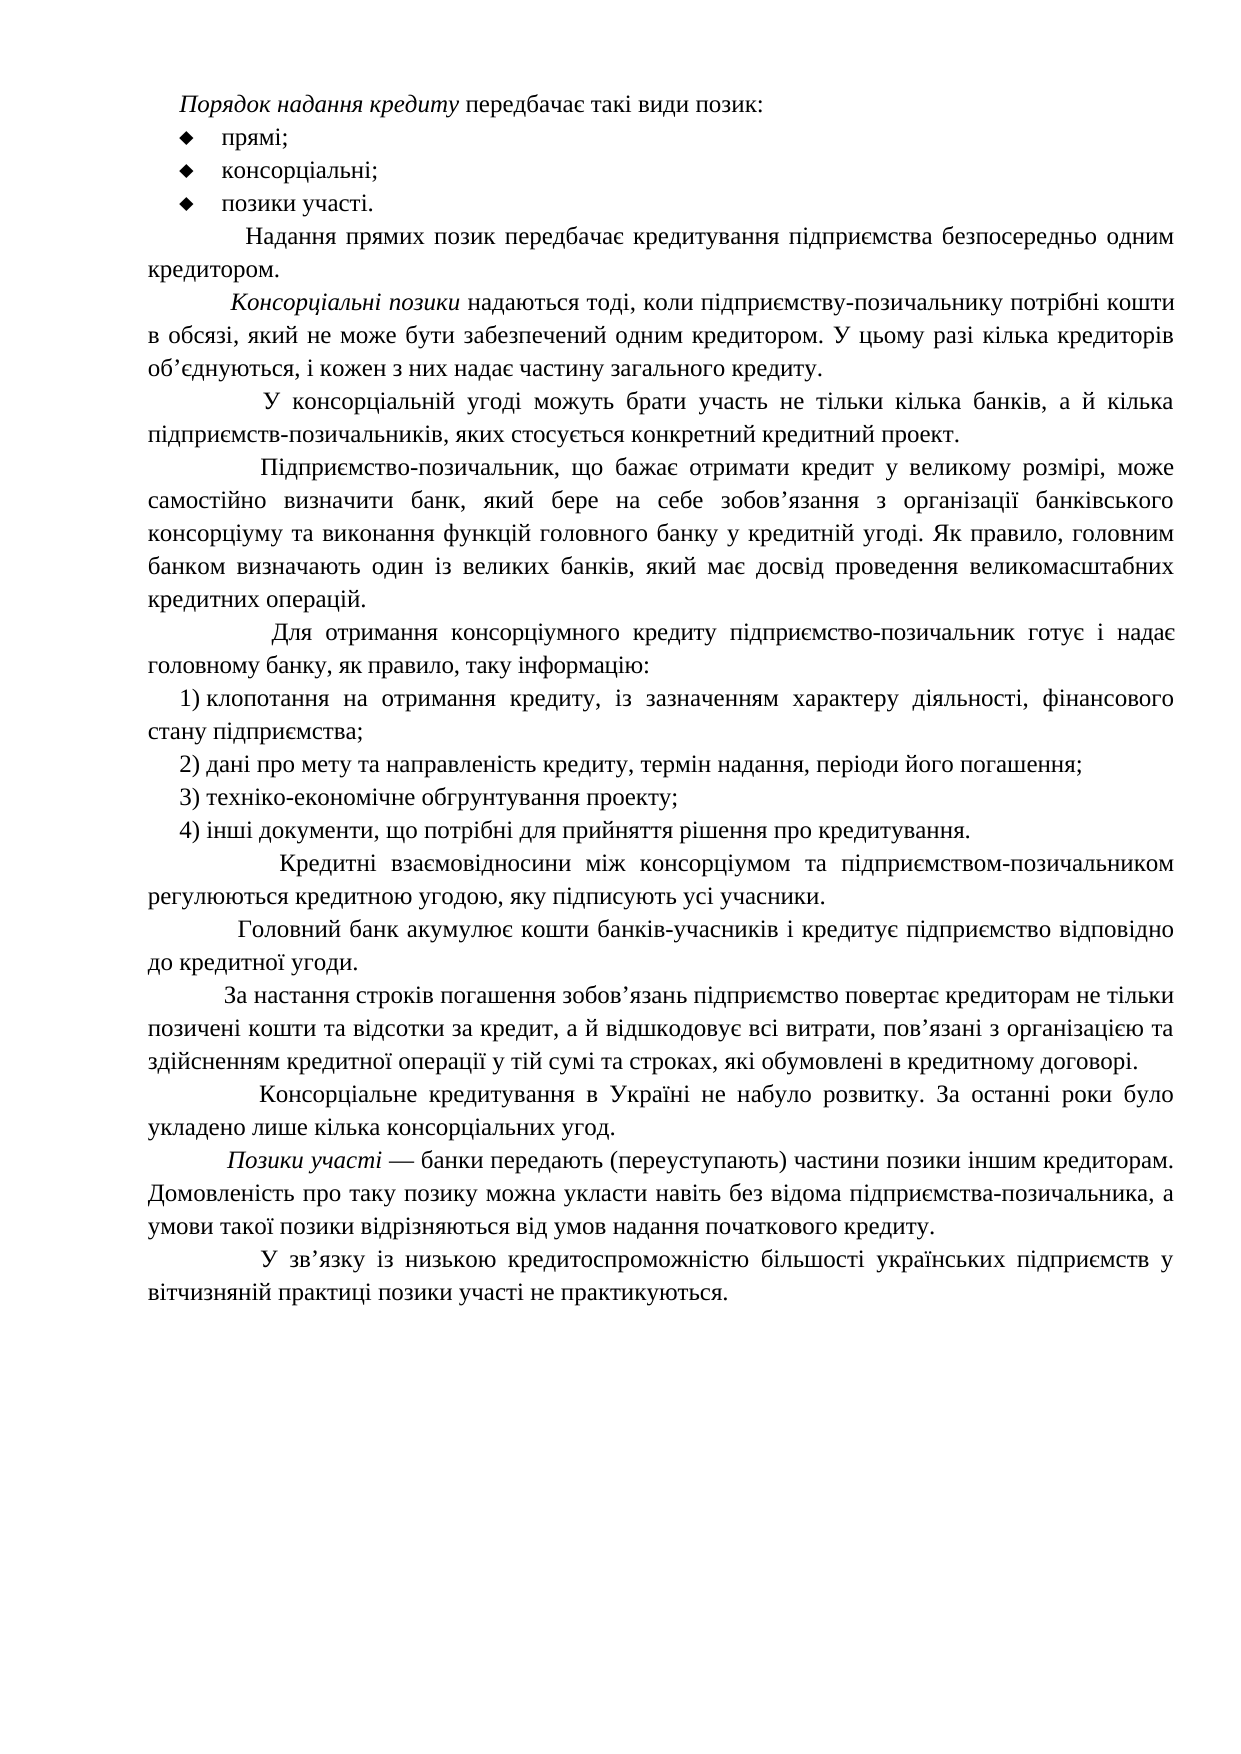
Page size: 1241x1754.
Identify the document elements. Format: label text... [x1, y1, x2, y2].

list прямі; [148, 122, 1175, 150]
text 3) техніко-економічне обгрунтування проекту; [148, 782, 1175, 811]
text Консорціальні позики надаються тоді, коли підприємству-позичальнику потрібні кошти в обсязі, який не може бути забезпечений одним кредитором. У цьому разі кілька кредиторів об’єднуються, і кожен з них надає частину загального кредиту. [148, 287, 1175, 382]
text 2) дані про мету та направленість кредиту, термін надання, періоди його погашення; [148, 749, 1175, 778]
text У консорціальній угоді можуть брати участь не тільки кілька банків, а й кілька підприємств-позичальників, яких стосується конкретний кредитний проект. [148, 386, 1175, 448]
text У зв’язку із низькою кредитоспроможністю більшості українських підприємств у вітчизняній практиці позики участі не практикуються. [148, 1244, 1175, 1306]
text Головний банк акумулює кошти банків-учасників і кредитує підприємство відповідно до кредитної угоди. [148, 914, 1175, 976]
text 4) інші документи, що потрібні для прийняття рішення про кредитування. [148, 815, 1175, 844]
text Підприємство-позичальник, що бажає отримати кредит у великому розмірі, може самостійно визначити банк, який бере на себе зобов’язання з організації банківського консорціуму та виконання функцій головного банку у кредитній угоді. Як правило, головним банком визначають один із великих банків, який має досвід проведення великомасштабних кредитних операцій. [148, 452, 1175, 613]
text За настання строків погашення зобов’язань підприємство повертає кредиторам не тільки позичені кошти та відсотки за кредит, а й відшкодовує всі витрати, пов’язані з організацією та здійсненням кредитної операції у тій сумі та строках, які обумовлені в кредитному договорі. [148, 980, 1175, 1075]
list консорціальні; [148, 155, 1175, 183]
text Позики участі — банки передають (переуступають) частини позики іншим кредиторам. Домовленість про таку позику можна укласти навіть без відома підприємства-позичальника, а умови такої позики відрізняються від умов надання початкового кредиту. [148, 1145, 1175, 1240]
text Порядок надання кредиту передбачає такі види позик: [148, 89, 1175, 117]
list позики участі. [148, 188, 1175, 216]
text 1) клопотання на отримання кредиту, із зазначенням характеру діяльності, фінансового стану підприємства; [148, 683, 1175, 745]
text Кредитні взаємовідносини між консорціумом та підприємством-позичальником регулюються кредитною угодою, яку підписують усі учасники. [148, 848, 1175, 910]
text Консорціальне кредитування в Україні не набуло розвитку. За останні роки було укладено лише кілька консорціальних угод. [148, 1079, 1175, 1141]
text Надання прямих позик передбачає кредитування підприємства безпосередньо одним кредитором. [148, 221, 1175, 282]
text Для отримання консорціумного кредиту підприємство-позичальник готує і надає головному банку, як правило, таку інформацію: [148, 617, 1175, 679]
